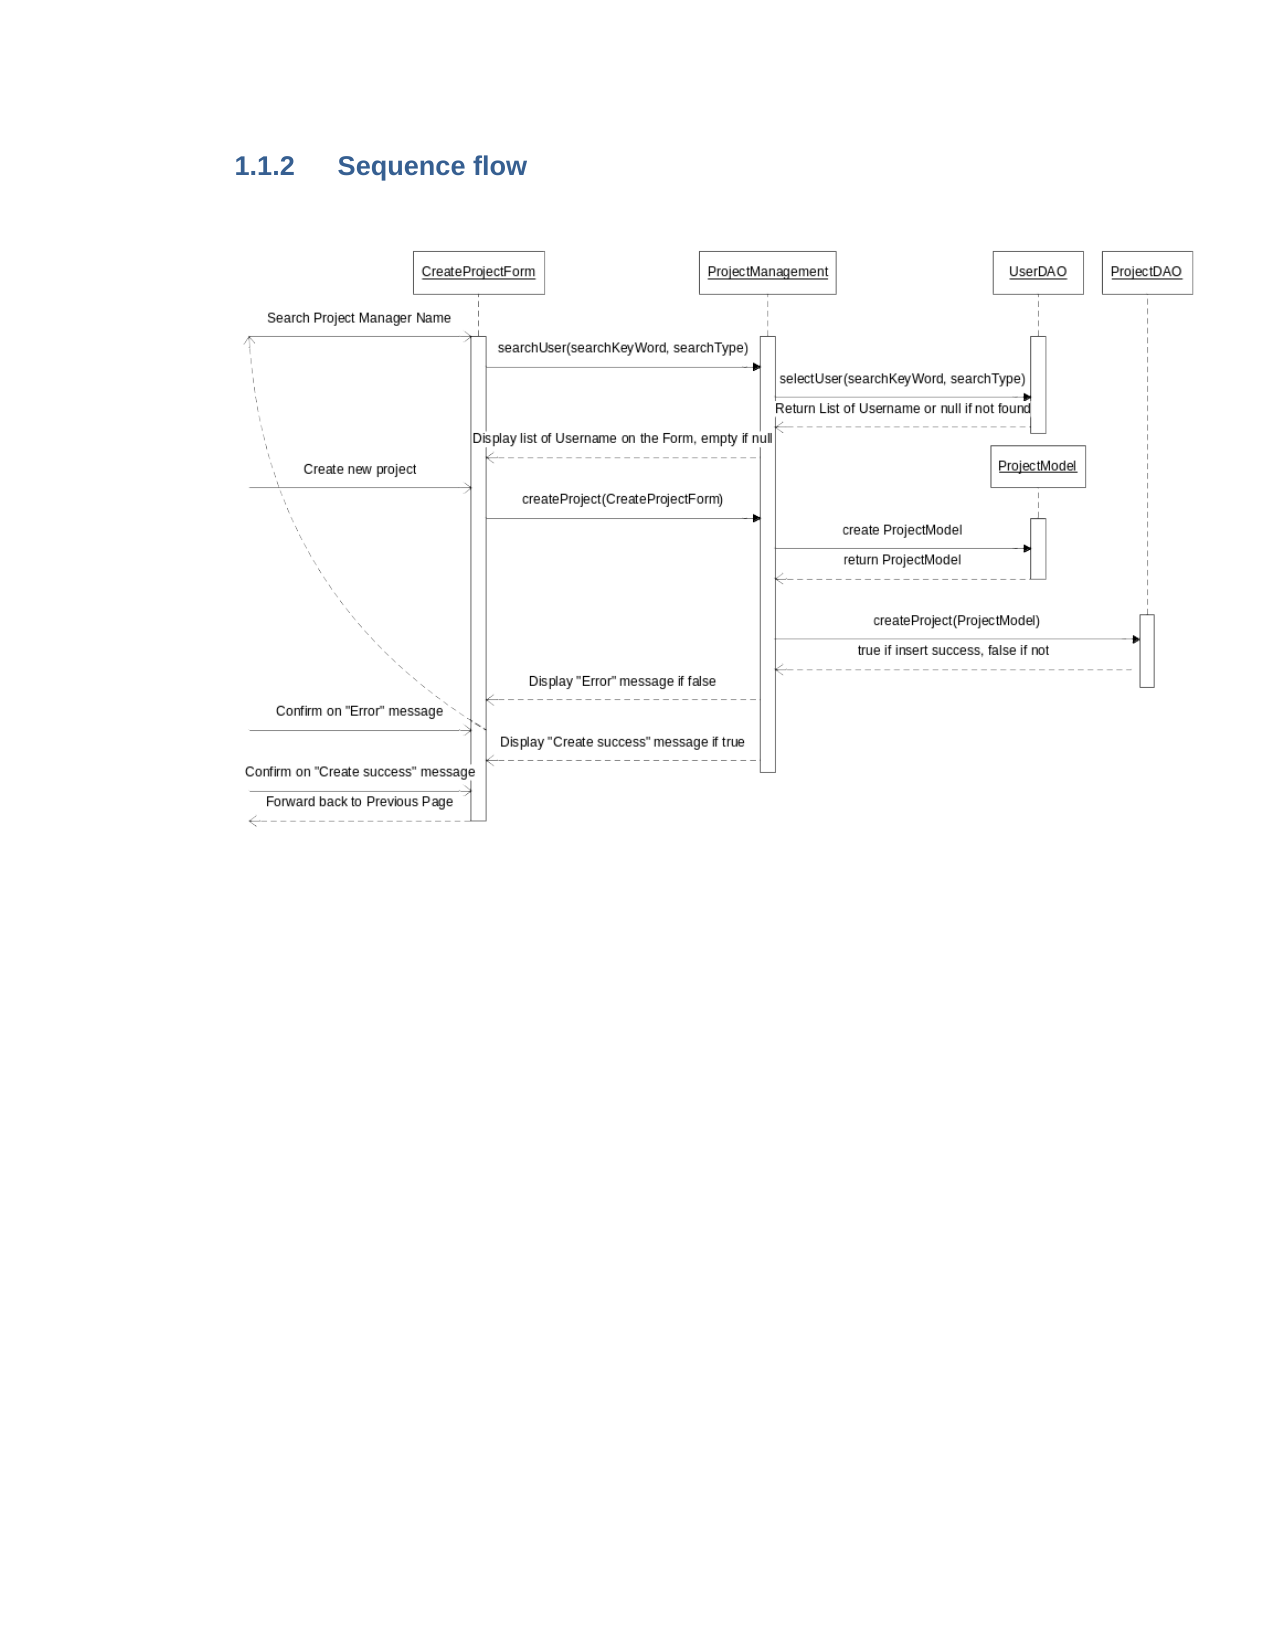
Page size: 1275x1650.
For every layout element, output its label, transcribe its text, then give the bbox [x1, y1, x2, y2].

subtitle Sequence flow [234, 150, 1125, 181]
